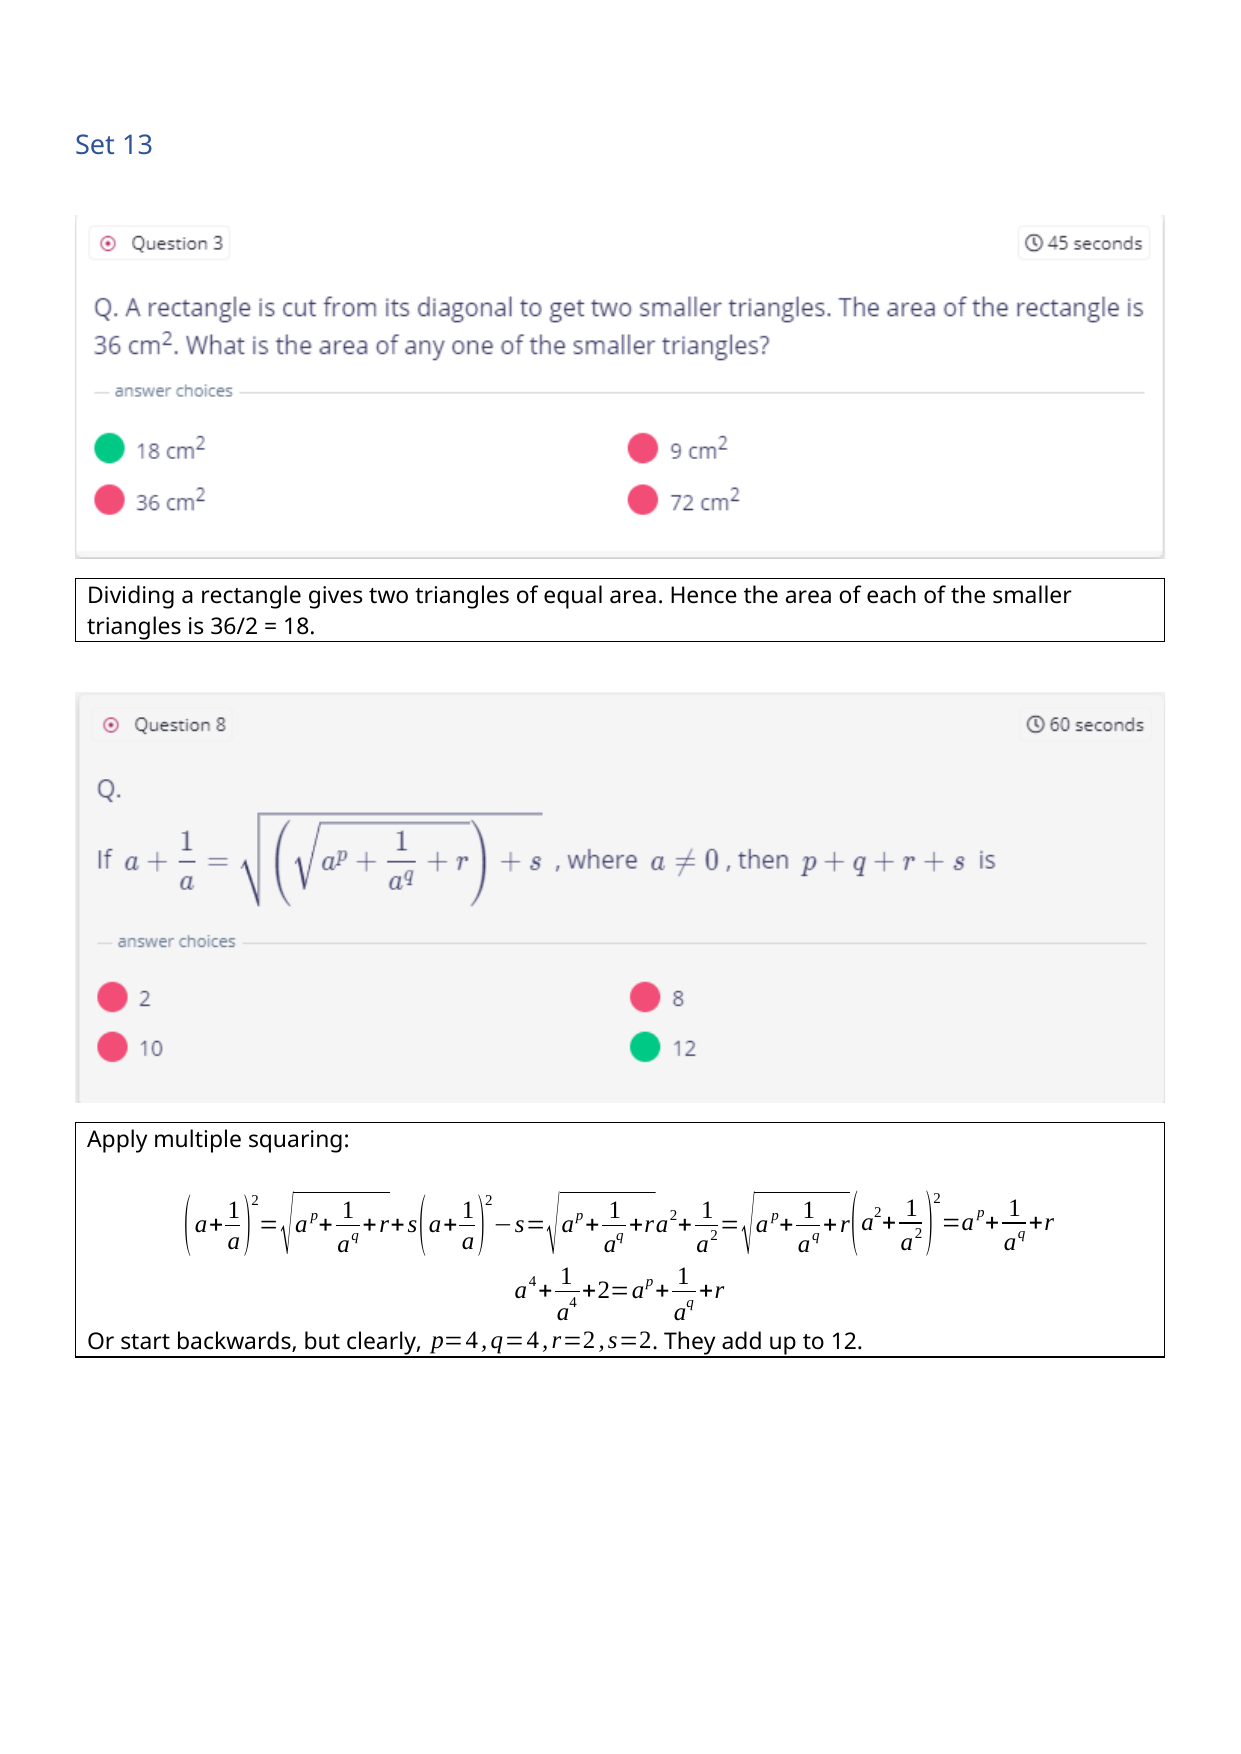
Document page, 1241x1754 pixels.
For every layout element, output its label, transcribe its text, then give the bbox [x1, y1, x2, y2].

picture [75, 215, 1166, 559]
table_header Dividing a rectangle gives two triangles of equal area. Hence the area of each of the smaller triangles is 36/2 = 18. [76, 579, 1164, 641]
subtitle Set 13 [75, 125, 1165, 162]
picture [75, 692, 1166, 1103]
table_header Apply multiple squaring: Or start backwards, but clearly, . They add up to 12. [76, 1123, 1164, 1356]
